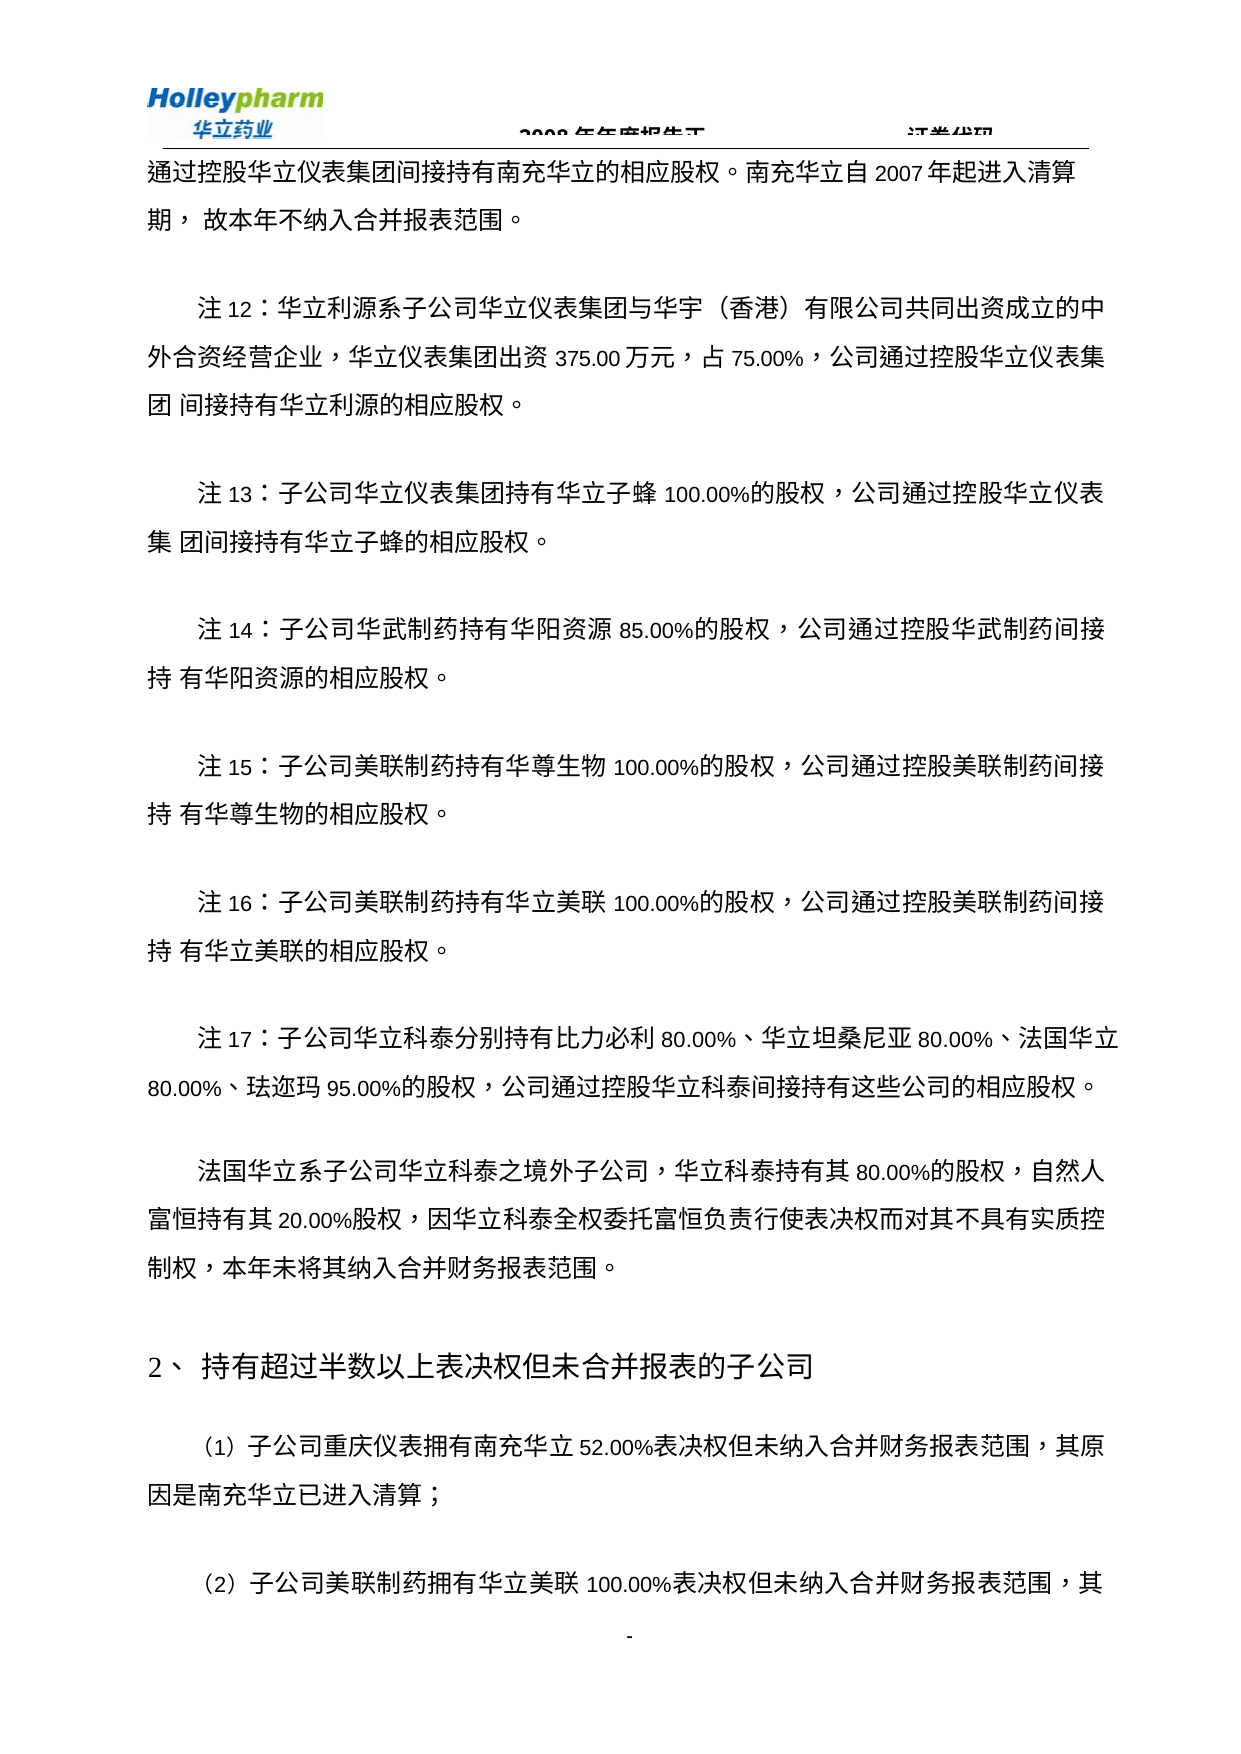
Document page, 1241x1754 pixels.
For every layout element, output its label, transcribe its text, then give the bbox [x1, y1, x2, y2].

text 法国华立系子公司华立科泰之境外子公司，华立科泰持有其80.00%的股权，自然人 富恒持有其20.00%股权，因华立科泰全权委托富恒负责行使表决权而对其不具有实质控 制权，本年未将其纳入合并财务报表范围。 [147, 1153, 1106, 1285]
picture [147, 88, 323, 139]
text 注15：子公司美联制药持有华尊生物100.00%的股权，公司通过控股美联制药间接持 有华尊生物的相应股权。 [147, 748, 1105, 831]
text 注13：子公司华立仪表集团持有华立子蜂100.00%的股权，公司通过控股华立仪表集 团间接持有华立子蜂的相应股权。 [147, 476, 1105, 558]
text 2、 持有超过半数以上表决权但未合并报表的子公司 [148, 1346, 1130, 1386]
text 通过控股华立仪表集团间接持有南充华立的相应股权。南充华立自2007年起进入清算期， 故本年不纳入合并报表范围。 [147, 154, 1119, 237]
text 注14：子公司华武制药持有华阳资源85.00%的股权，公司通过控股华武制药间接持 有华阳资源的相应股权。 [147, 612, 1106, 695]
text （1）子公司重庆仪表拥有南充华立52.00%表决权但未纳入合并财务报表范围，其原 因是南充华立已进入清算； [148, 1429, 1106, 1512]
text 80.00%、珐迩玛95.00%的股权，公司通过控股华立科泰间接持有这些公司的相应股权。 [147, 1070, 1130, 1104]
text 注12：华立利源系子公司华立仪表集团与华宇（香港）有限公司共同出资成立的中 外合资经营企业，华立仪表集团出资375.00万元，占75.00%，公司通过控股华立仪表集团 间接持有华立利源的相应股权。 [147, 291, 1106, 422]
text 注16：子公司美联制药持有华立美联100.00%的股权，公司通过控股美联制药间接持 有华立美联的相应股权。 [147, 885, 1105, 967]
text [148, 1565, 1106, 1599]
text 注17：子公司华立科泰分别持有比力必利80.00%、华立坦桑尼亚80.00%、法国华立 [197, 1021, 1130, 1055]
